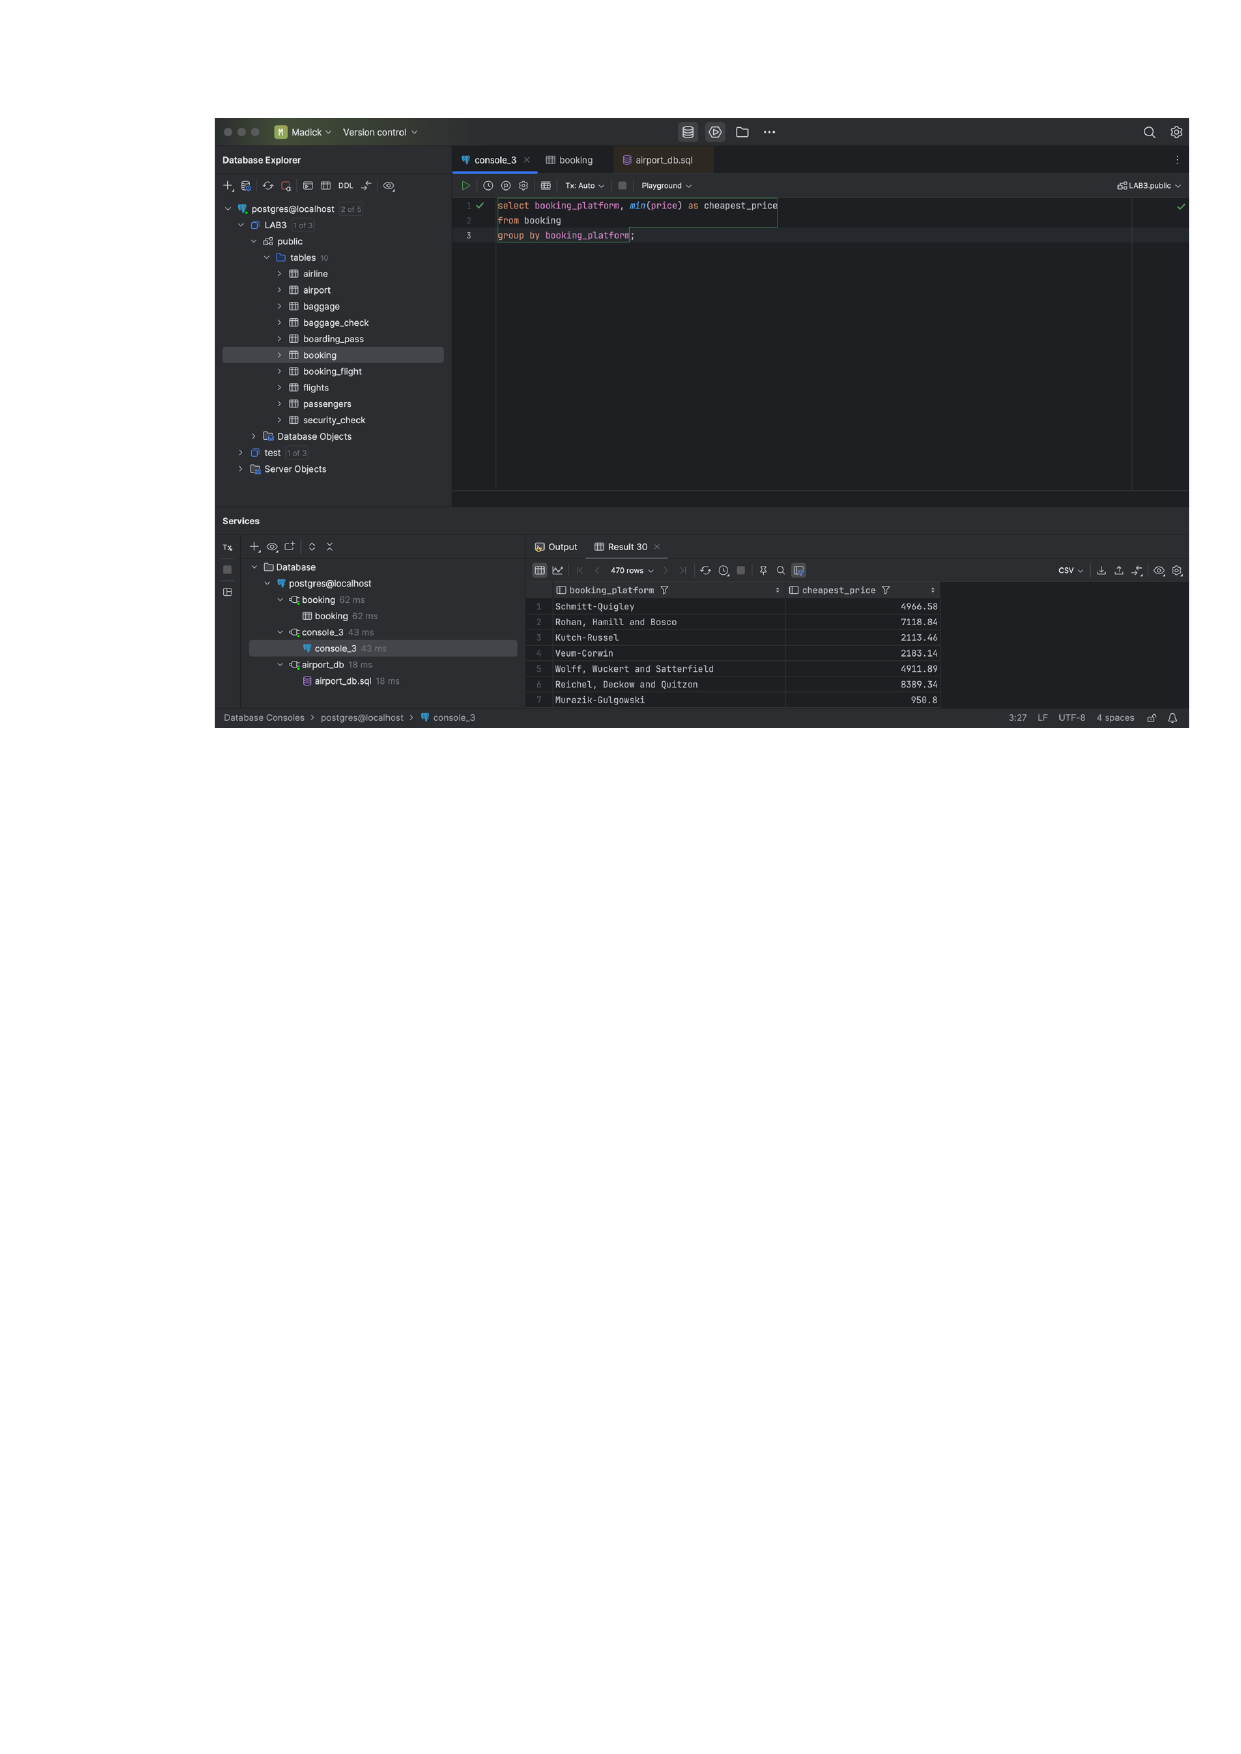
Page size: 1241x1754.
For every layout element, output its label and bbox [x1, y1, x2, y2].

picture [214, 118, 1190, 728]
